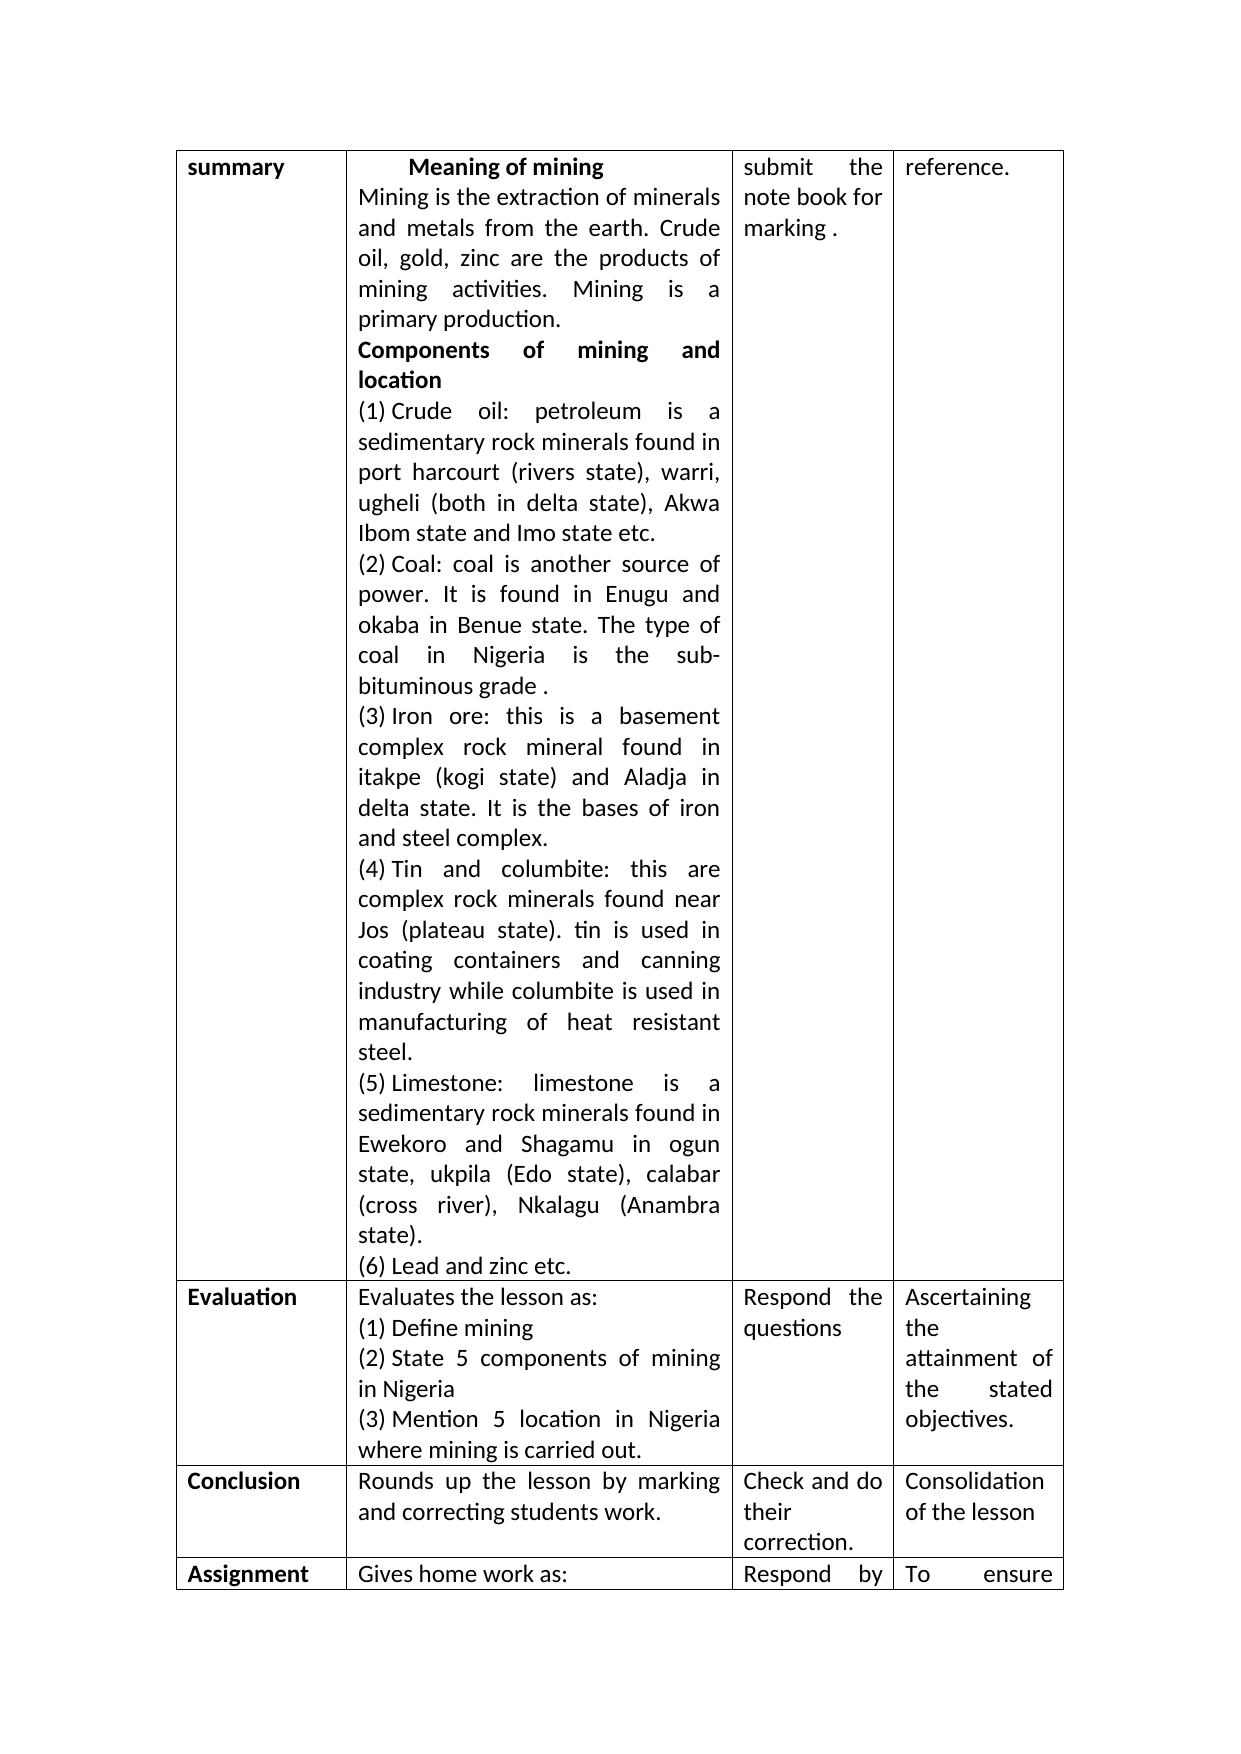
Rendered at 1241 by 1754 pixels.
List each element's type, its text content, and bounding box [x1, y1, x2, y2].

table_cell Consolidation of the lesson [894, 1466, 1063, 1557]
table_cell Conclusion [177, 1466, 346, 1557]
table_cell Ascertaining the attainment of the stated objectives. [894, 1281, 1063, 1464]
table_cell Evaluation [177, 1281, 346, 1464]
table_cell Respond the questions [733, 1281, 893, 1464]
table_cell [733, 1558, 893, 1589]
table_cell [894, 151, 1063, 1280]
table_cell Evaluates the lesson as: Define mining State 5 components of mining in Nigeria Mention 5 location in Nigeria where mining is carried out. [347, 1281, 732, 1464]
table_cell Assignment [177, 1558, 346, 1589]
table_cell Rounds up the lesson by marking and correcting students work. [347, 1466, 732, 1557]
table_cell Check and do their correction. [733, 1466, 893, 1557]
table_cell Board summary [177, 151, 346, 1280]
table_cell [733, 151, 893, 1280]
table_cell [347, 1558, 732, 1589]
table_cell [894, 1558, 1063, 1589]
